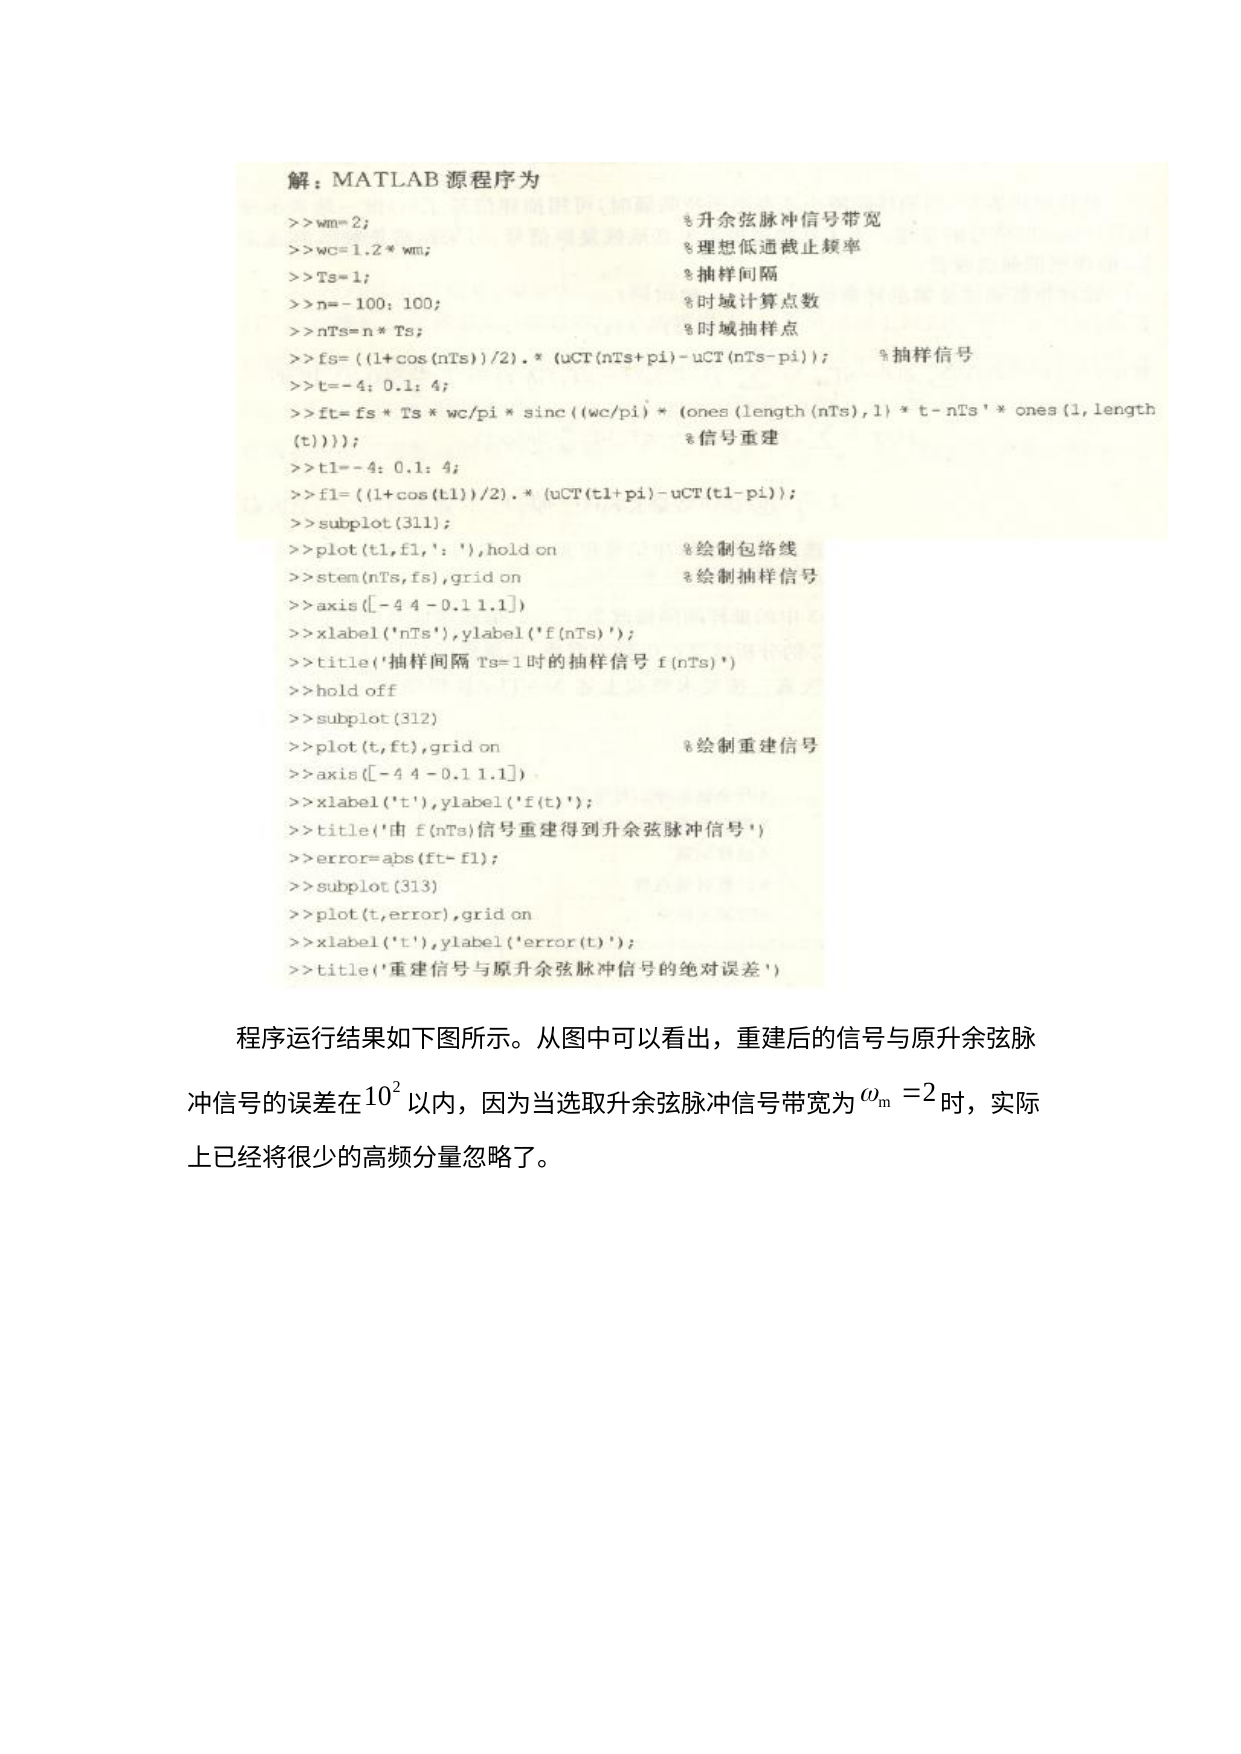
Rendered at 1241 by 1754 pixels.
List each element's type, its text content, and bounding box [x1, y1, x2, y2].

text 程序运行结果如下图所示。从图中可以看出，重建后的信号与原升余弦脉冲信号的误差在以内，因为当选取升余弦脉冲信号带宽为时，实际上已经将很少的高频分量忽略了。 [187, 1019, 1053, 1174]
picture [236, 162, 1169, 991]
